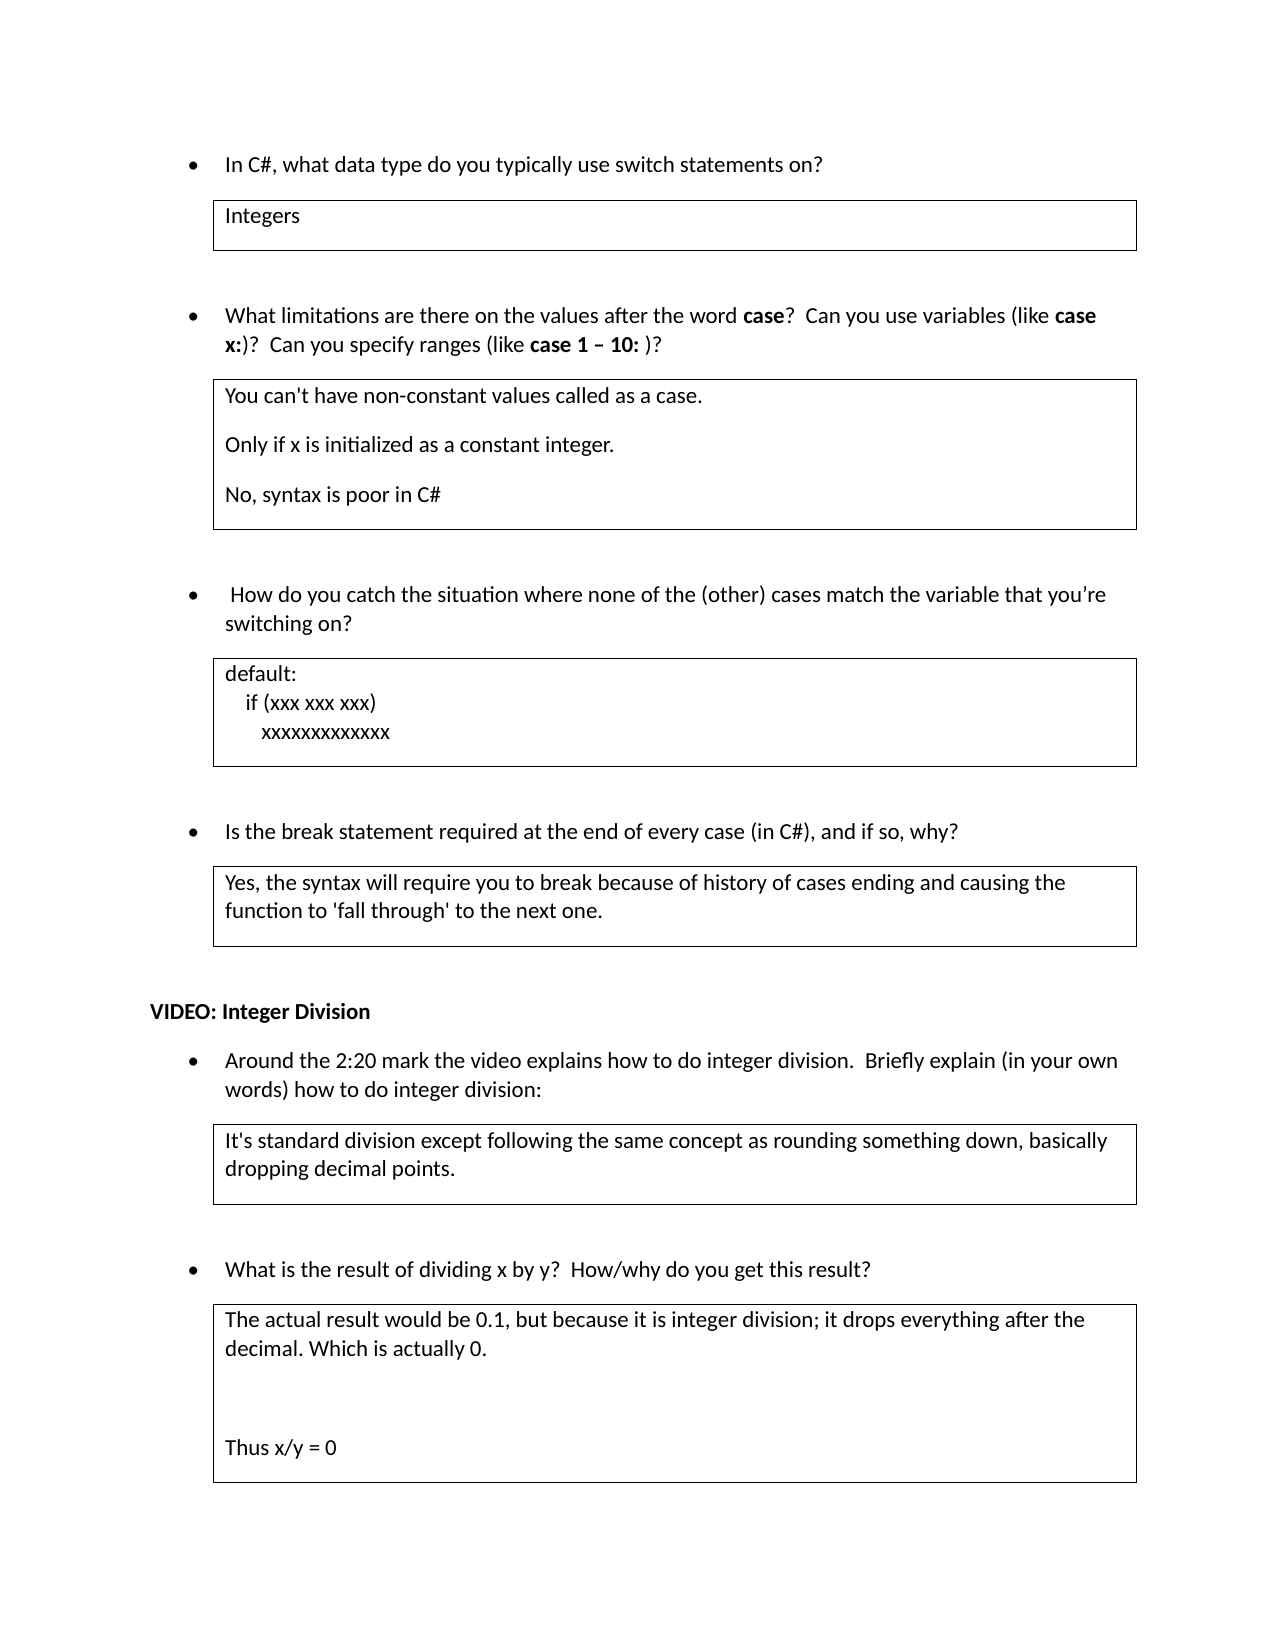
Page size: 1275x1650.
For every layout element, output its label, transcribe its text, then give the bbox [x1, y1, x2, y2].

table_header You can't have non-constant values called as a case. Only if x is initialized as a constant integer. No, syntax is poor in C# [214, 380, 1136, 529]
text VIDEO: Integer Division [150, 996, 1125, 1025]
table_header default: if (xxx xxx xxx) xxxxxxxxxxxxx [214, 659, 1136, 766]
list In C#, what data type do you typically use switch statements on? [187, 150, 1125, 179]
table_header It's standard division except following the same concept as rounding something down, basically dropping decimal points. [214, 1125, 1136, 1203]
list Around the 2:20 mark the video explains how to do integer division. Briefly explain (in your own words) how to do integer division: [187, 1046, 1125, 1103]
table_header Integers [214, 201, 1136, 250]
table_header Yes, the syntax will require you to break because of history of cases ending and causing the function to 'fall through' to the next one. [214, 867, 1136, 946]
table_header The actual result would be 0.1, but because it is integer division; it drops everything after the decimal. Which is actually 0. Thus x/y = 0 [214, 1305, 1136, 1482]
list How do you catch the situation where none of the (other) cases match the variable that you’re switching on? [187, 579, 1125, 637]
list What is the result of dividing x by y? How/why do you get this result? [187, 1254, 1125, 1283]
list Is the break statement required at the end of every case (in C#), and if so, why? [187, 817, 1125, 845]
list What limitations are there on the values after the word case? Can you use variables (like case x:)? Can you specify ranges (like case 1 – 10: )? [187, 301, 1125, 358]
